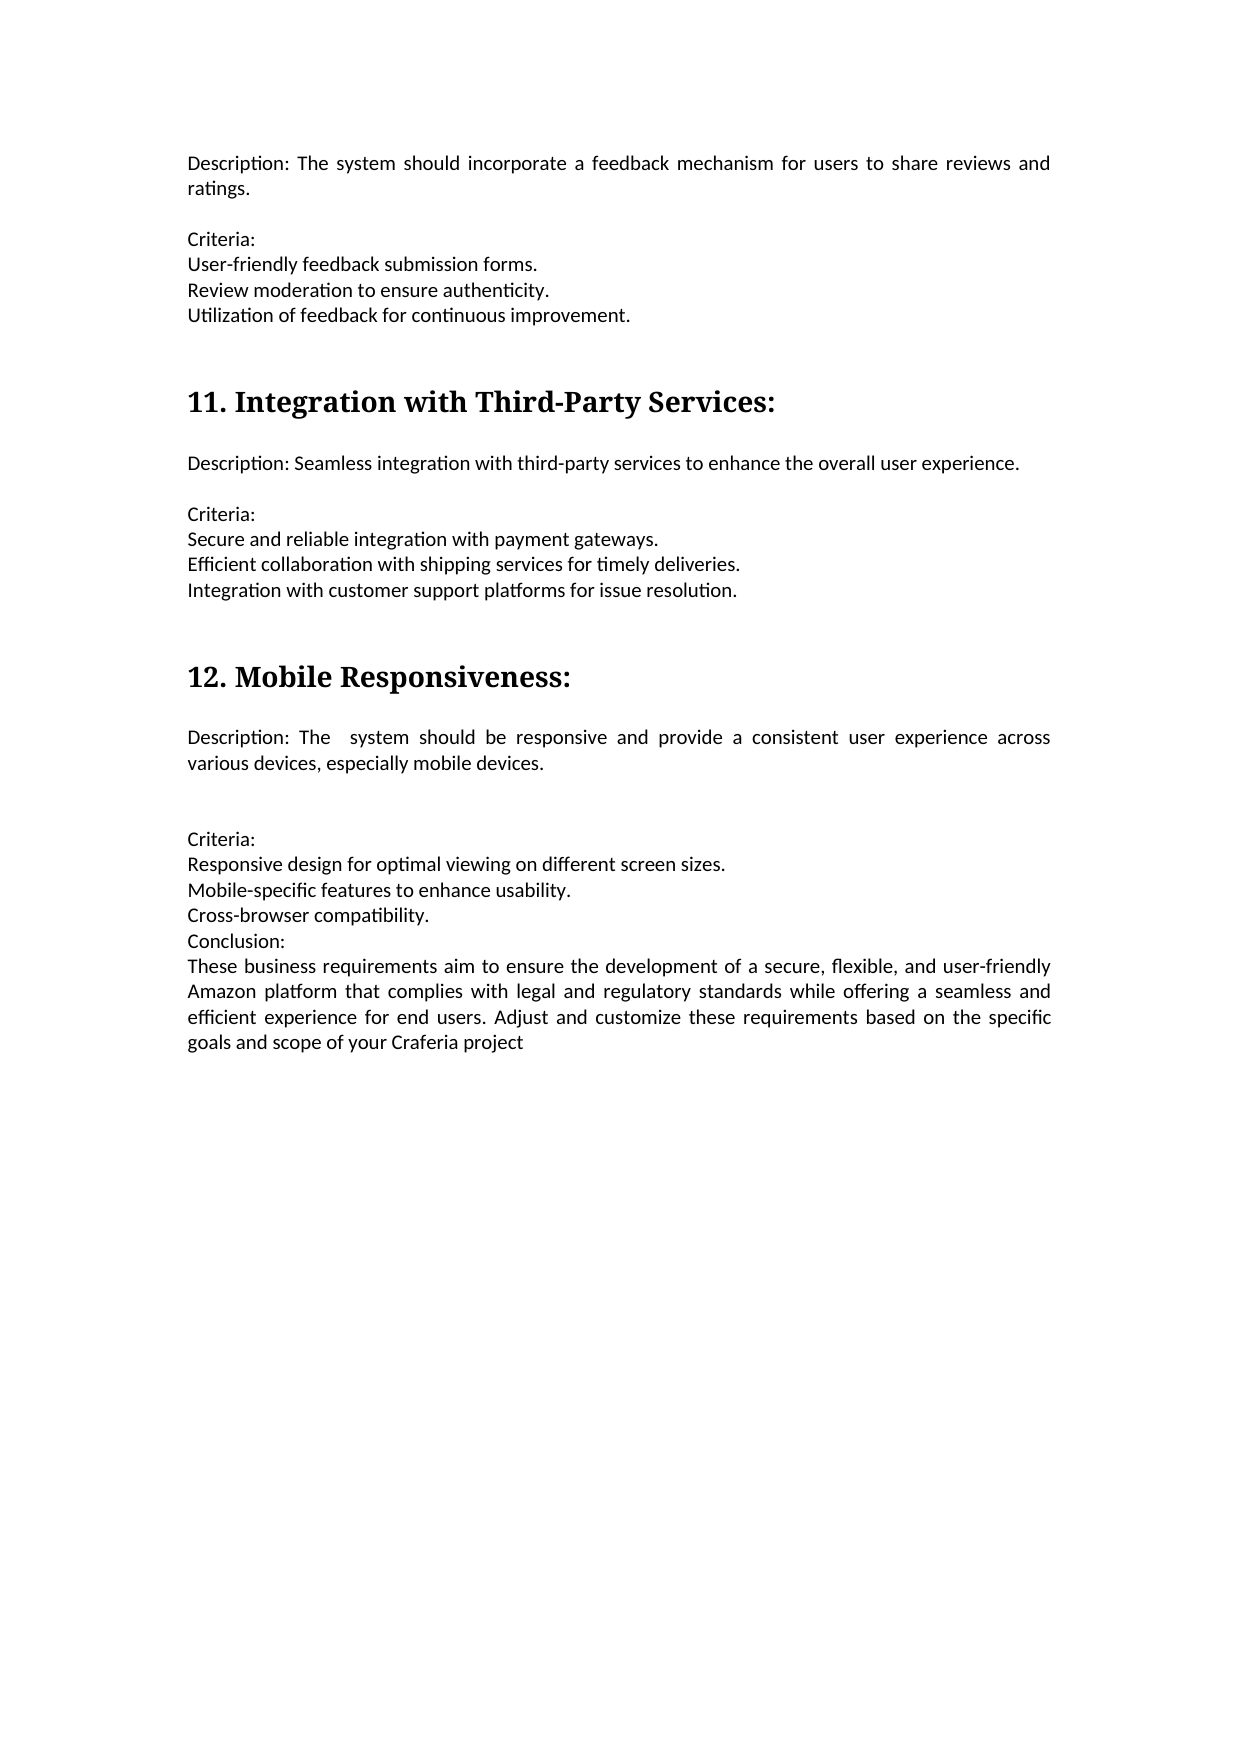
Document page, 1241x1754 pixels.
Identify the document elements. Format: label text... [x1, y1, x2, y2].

text Integration with customer support platforms for issue resolution. [187, 577, 1053, 602]
text Description: Seamless integration with third-party services to enhance the overall user experience. [187, 450, 1053, 475]
text Efficient collaboration with shipping services for timely deliveries. [187, 552, 1053, 577]
text Mobile-specific features to enhance usability. [187, 877, 1053, 902]
text Description: The system should incorporate a feedback mechanism for users to share reviews and ratings. [187, 150, 1053, 201]
text Secure and reliable integration with payment gateways. [187, 526, 1053, 552]
text Responsive design for optimal viewing on different screen sizes. [187, 852, 1053, 877]
text Criteria: [187, 826, 1053, 852]
text Criteria: [187, 501, 1053, 526]
text Conclusion: [187, 928, 1053, 953]
text Description: The system should be responsive and provide a consistent user experience across various devices, especially mobile devices. [187, 724, 1053, 775]
text These business requirements aim to ensure the development of a secure, flexible, and user-friendly Amazon platform that complies with legal and regulatory standards while offering a seamless and efficient experience for end users. Adjust and customize these requirements based on the specific goals and scope of your Craferia project [187, 953, 1053, 1055]
text Criteria: [187, 226, 1053, 252]
subtitle 12. Mobile Responsiveness: [187, 657, 1053, 695]
subtitle 11. Integration with Third-Party Services: [187, 382, 1053, 421]
text User-friendly feedback submission forms. [187, 252, 1053, 277]
text Utilization of feedback for continuous improvement. [187, 302, 1053, 328]
text Cross-browser compatibility. [187, 902, 1053, 928]
text Review moderation to ensure authenticity. [187, 277, 1053, 302]
